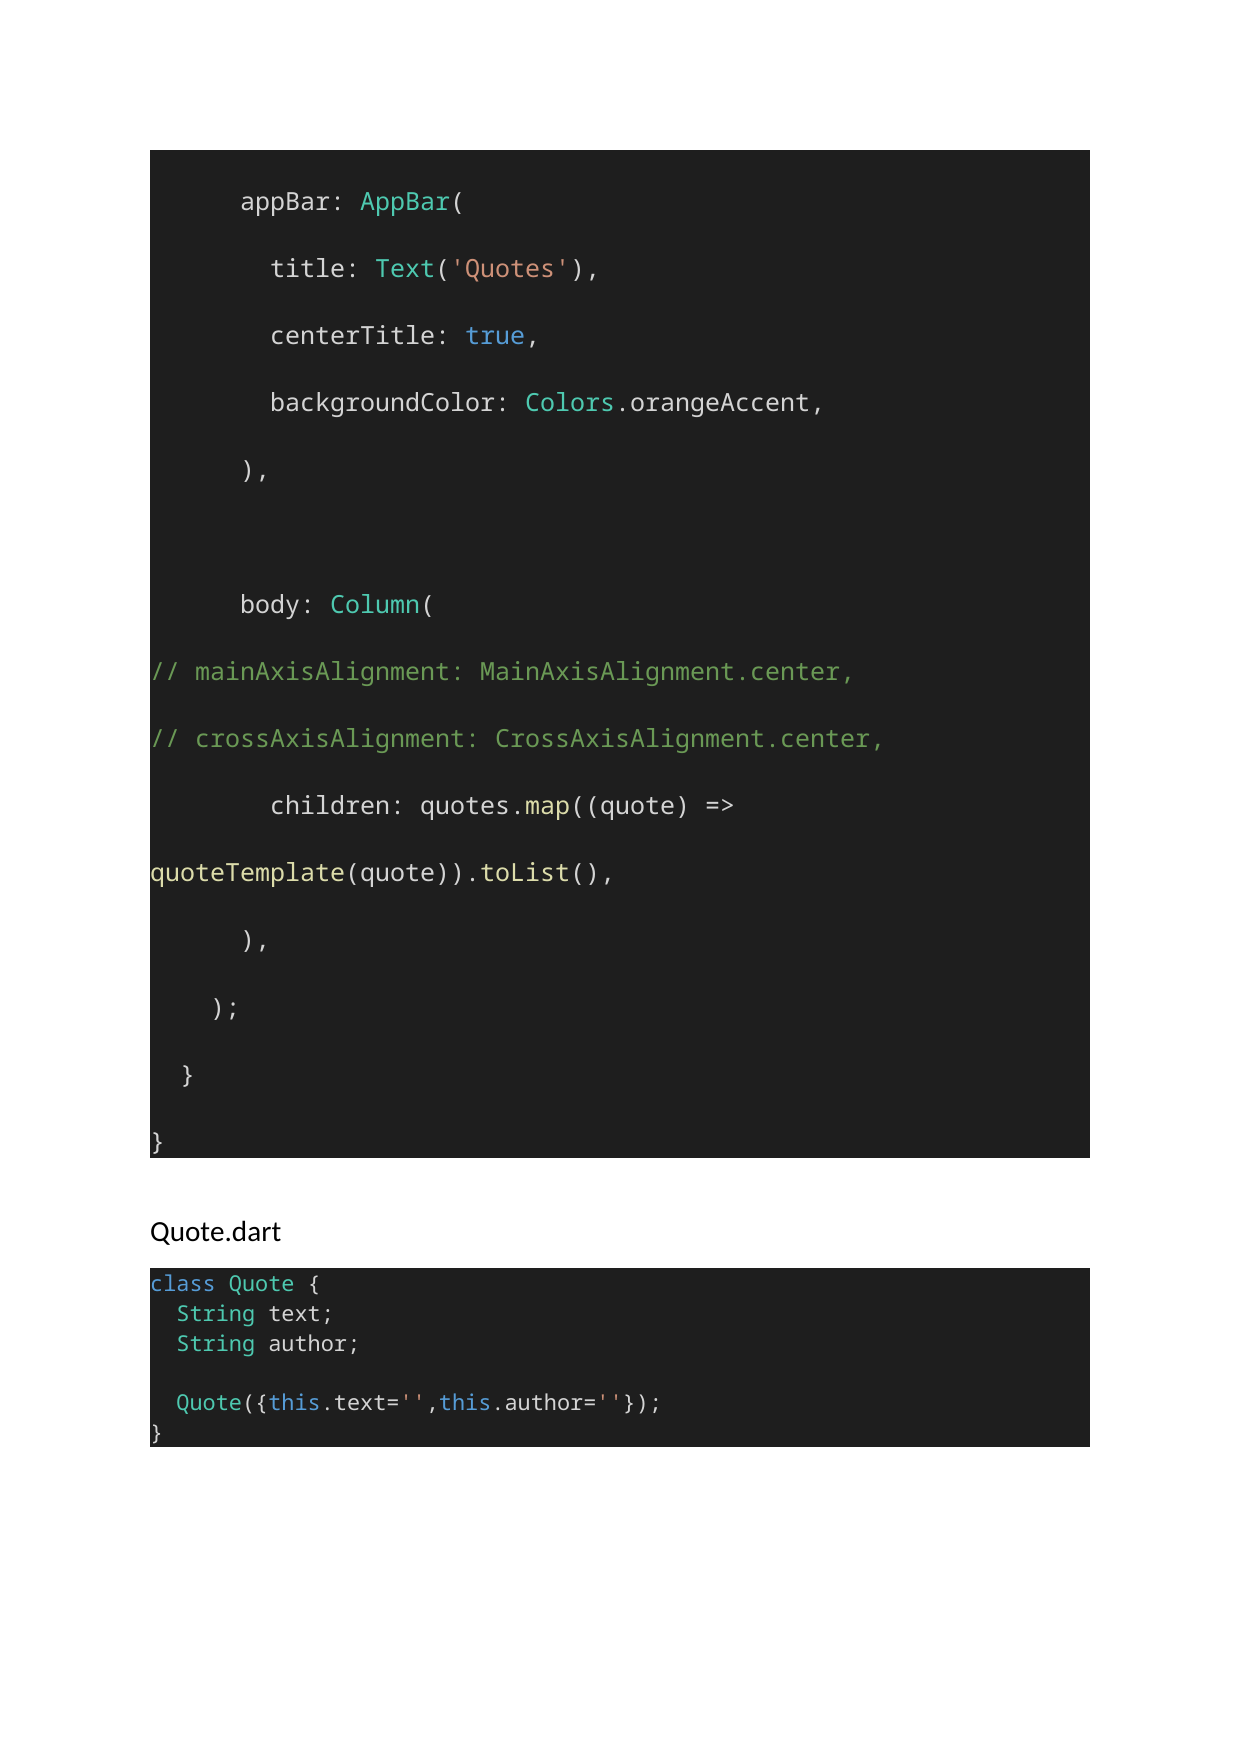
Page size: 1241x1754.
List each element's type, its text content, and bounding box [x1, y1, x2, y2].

text } [150, 1417, 1090, 1447]
text } [150, 1091, 1090, 1158]
text Quote.dart [150, 1213, 1090, 1248]
text String author; [150, 1328, 1090, 1357]
text appBar: AppBar( [150, 150, 1090, 217]
text centerTitle: true, [150, 284, 1090, 352]
text ), [150, 419, 1090, 486]
text } [150, 1023, 1090, 1091]
text // mainAxisAlignment: MainAxisAlignment.center, [150, 620, 1090, 687]
text ); [150, 956, 1090, 1023]
text // crossAxisAlignment: CrossAxisAlignment.center, [150, 687, 1090, 755]
text String text; [150, 1298, 1090, 1328]
text title: Text('Quotes'), [150, 217, 1090, 284]
text Quote({this.text='',this.author=''}); [150, 1387, 1090, 1417]
text body: Column( [150, 553, 1090, 620]
text class Quote { [150, 1268, 1090, 1298]
text backgroundColor: Colors.orangeAccent, [150, 352, 1090, 419]
text children: quotes.map((quote) => quoteTemplate(quote)).toList(), [150, 755, 1090, 889]
text ), [150, 889, 1090, 956]
